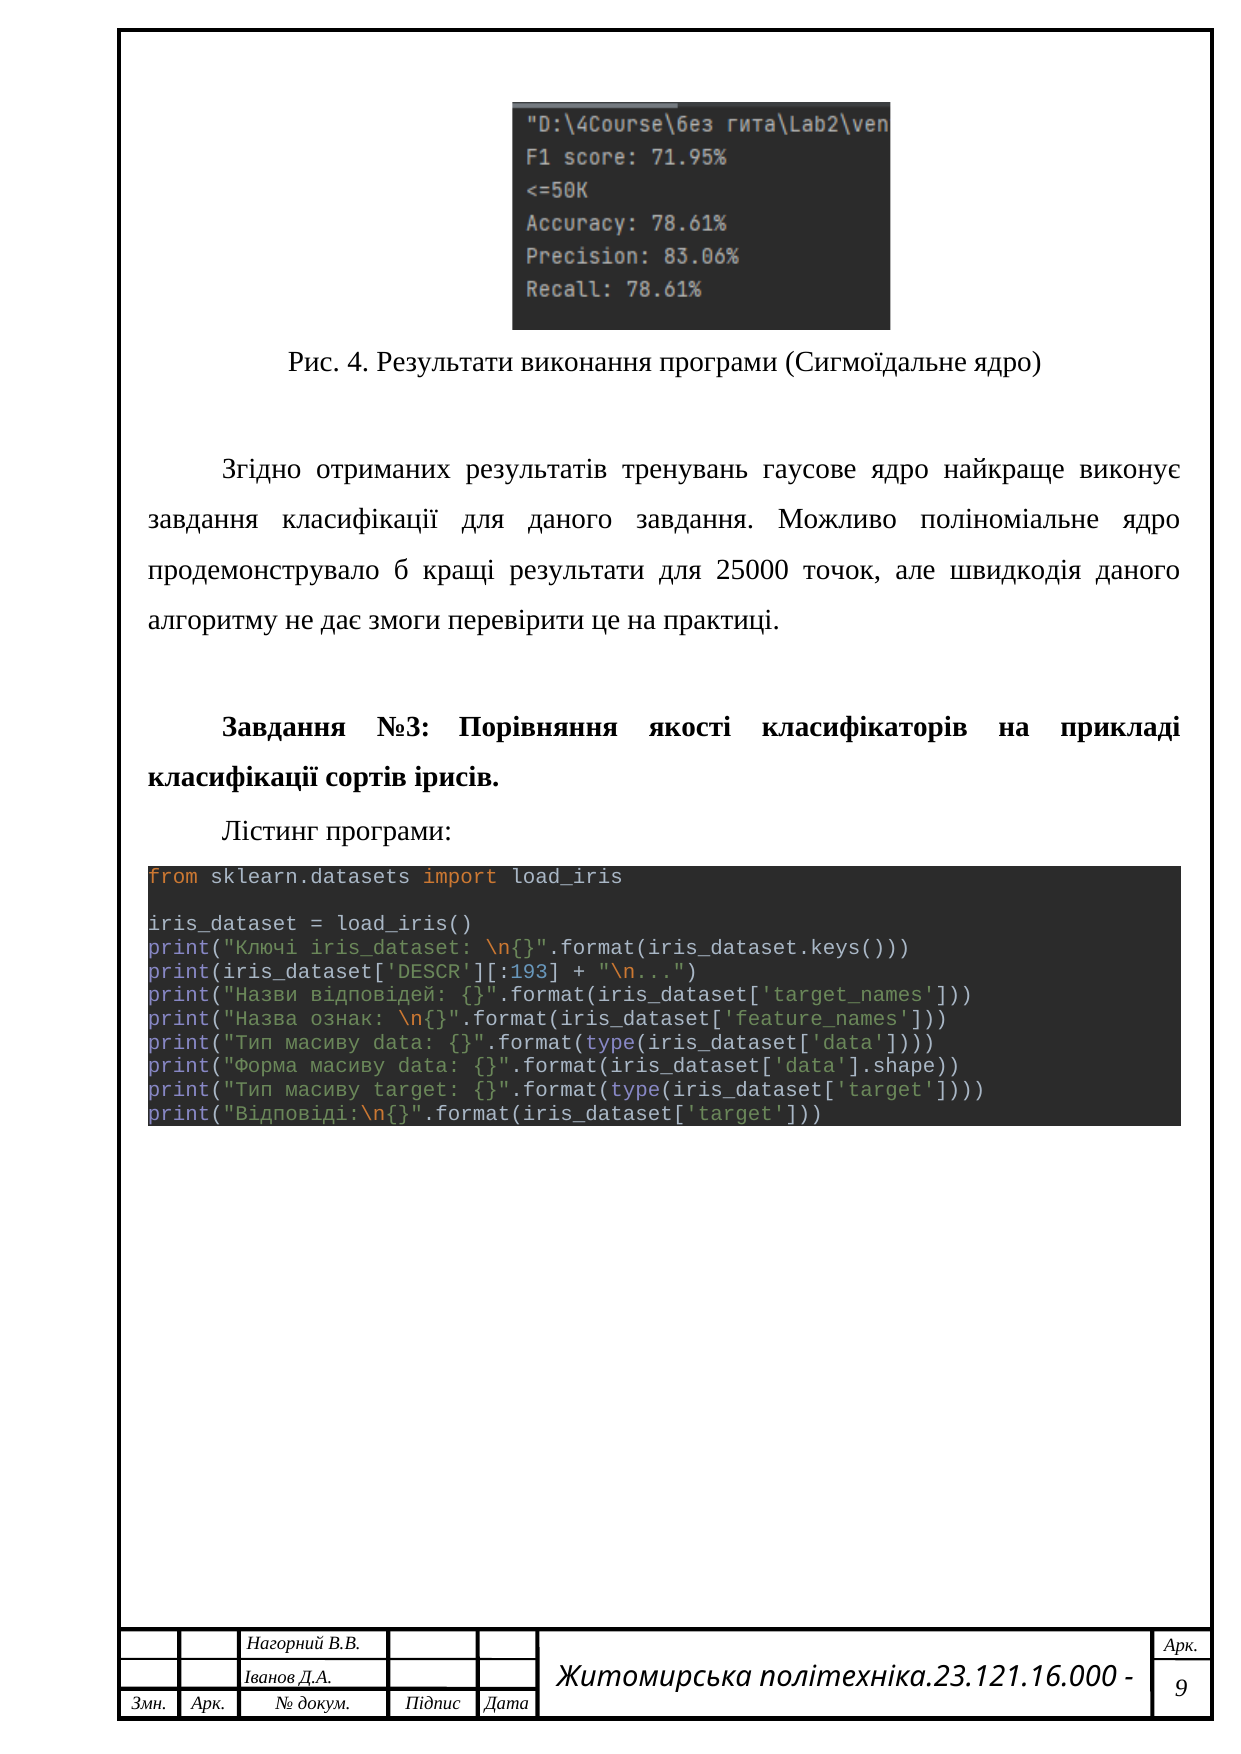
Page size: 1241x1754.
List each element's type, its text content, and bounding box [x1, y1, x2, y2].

text Лістинг програми: [148, 813, 1181, 846]
text from sklearn.datasets import load_iris iris_dataset = load_iris() print("Ключі iris_dataset: \n{}".format(iris_dataset.keys())) print(iris_dataset['DESCR'][:193] + "\n...") print("Назви відповідей: {}".format(iris_dataset['target_names'])) print("Назва ознак: \n{}".format(iris_dataset['feature_names'])) print("Тип масиву data: {}".format(type(iris_dataset['data']))) print("Форма масиву data: {}".format(iris_dataset['data'].shape)) print("Тип масиву target: {}".format(type(iris_dataset['target']))) print("Відповіді:\n{}".format(iris_dataset['target'])) [148, 866, 1181, 1126]
text Завдання №3: Порівняння якості класифікаторів на прикладі класифікації сортів ірисів. [148, 709, 1181, 793]
text Рис. 4. Результати виконання програми (Сигмоїдальне ядро) [148, 344, 1181, 378]
text Згідно отриманих результатів тренувань гаусове ядро найкраще виконує завдання класифікації для даного завдання. Можливо поліноміальне ядро продемонструвало б кращі результати для 25000 точок, але швидкодія даного алгоритму не дає змоги перевірити це на практиці. [148, 451, 1181, 636]
picture [512, 102, 891, 330]
